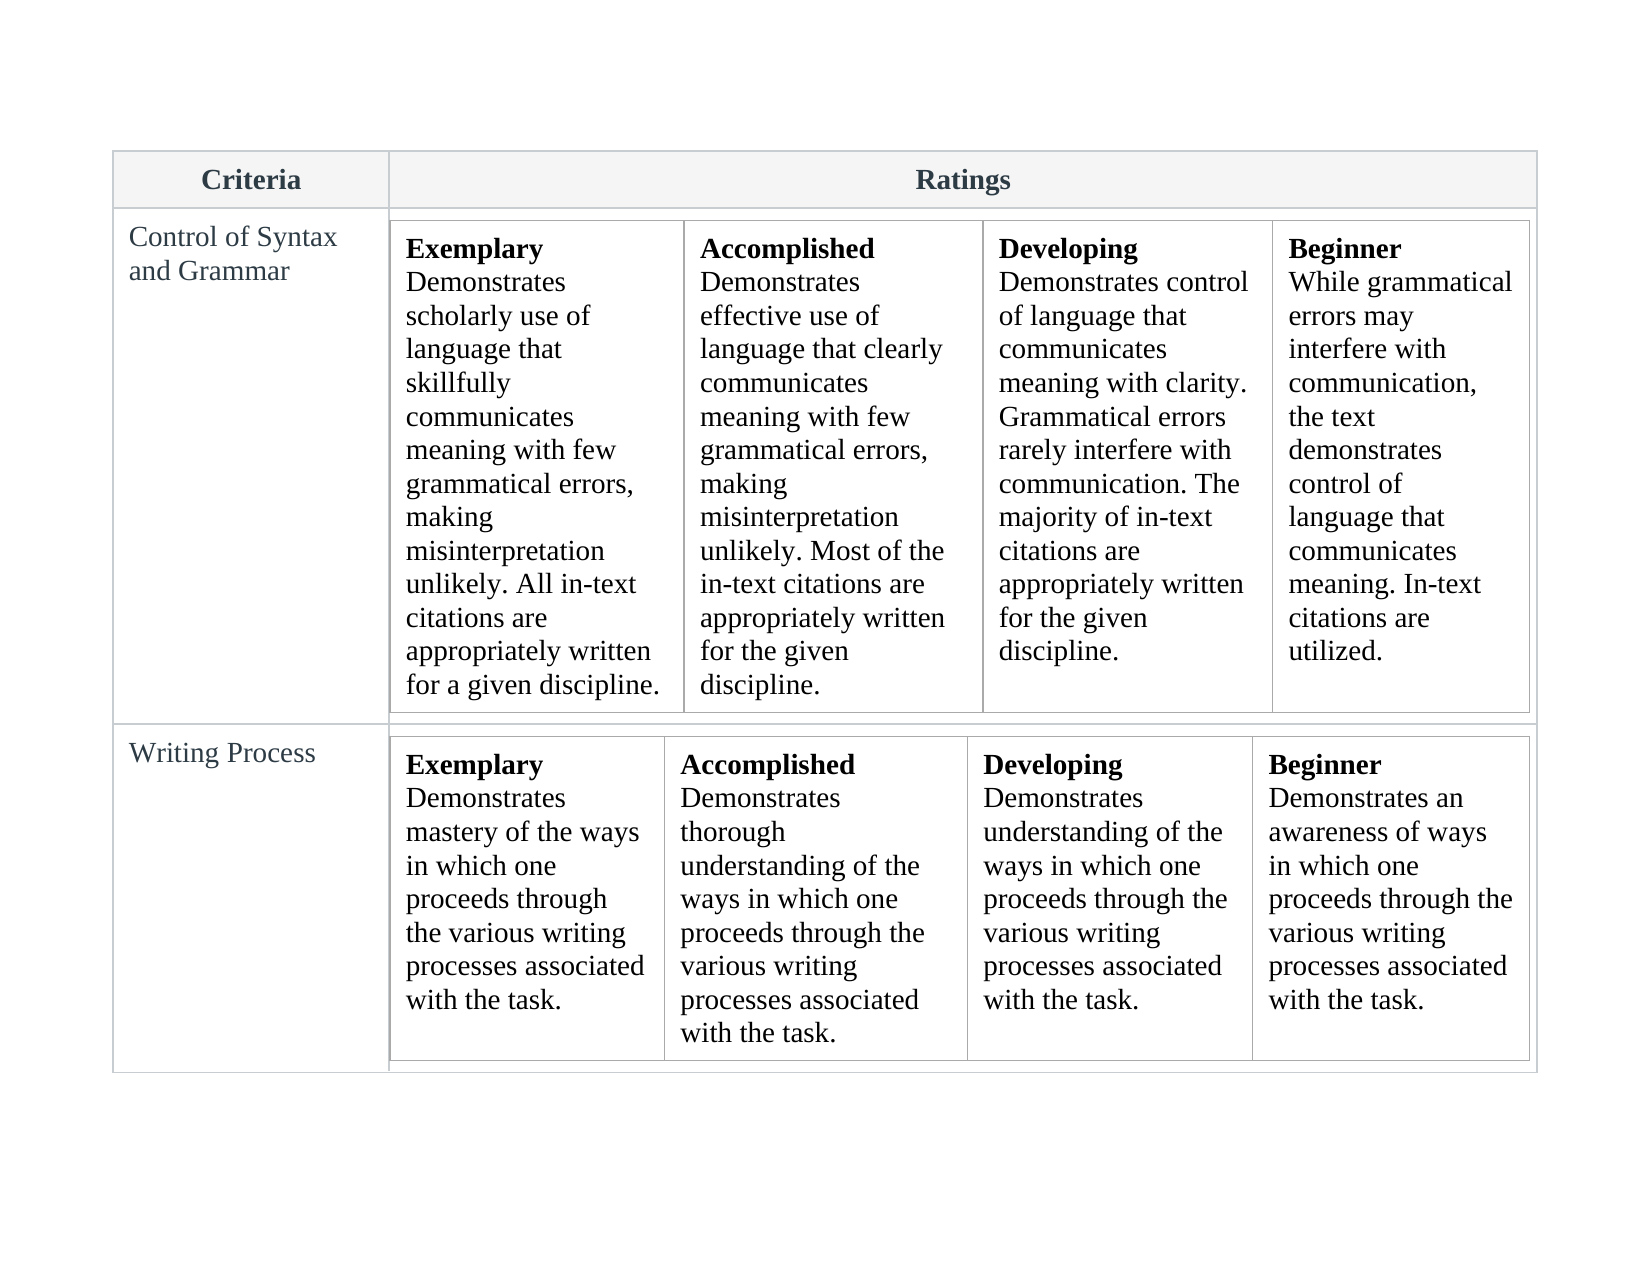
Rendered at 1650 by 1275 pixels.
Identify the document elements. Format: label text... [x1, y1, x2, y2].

table_cell [390, 209, 1536, 723]
table_header Criteria [114, 152, 388, 207]
table_header Ratings [390, 152, 1536, 207]
table_cell [390, 725, 1536, 1071]
table_cell Writing Process [114, 725, 388, 1071]
table_cell Control of Syntax and Grammar [114, 209, 388, 723]
